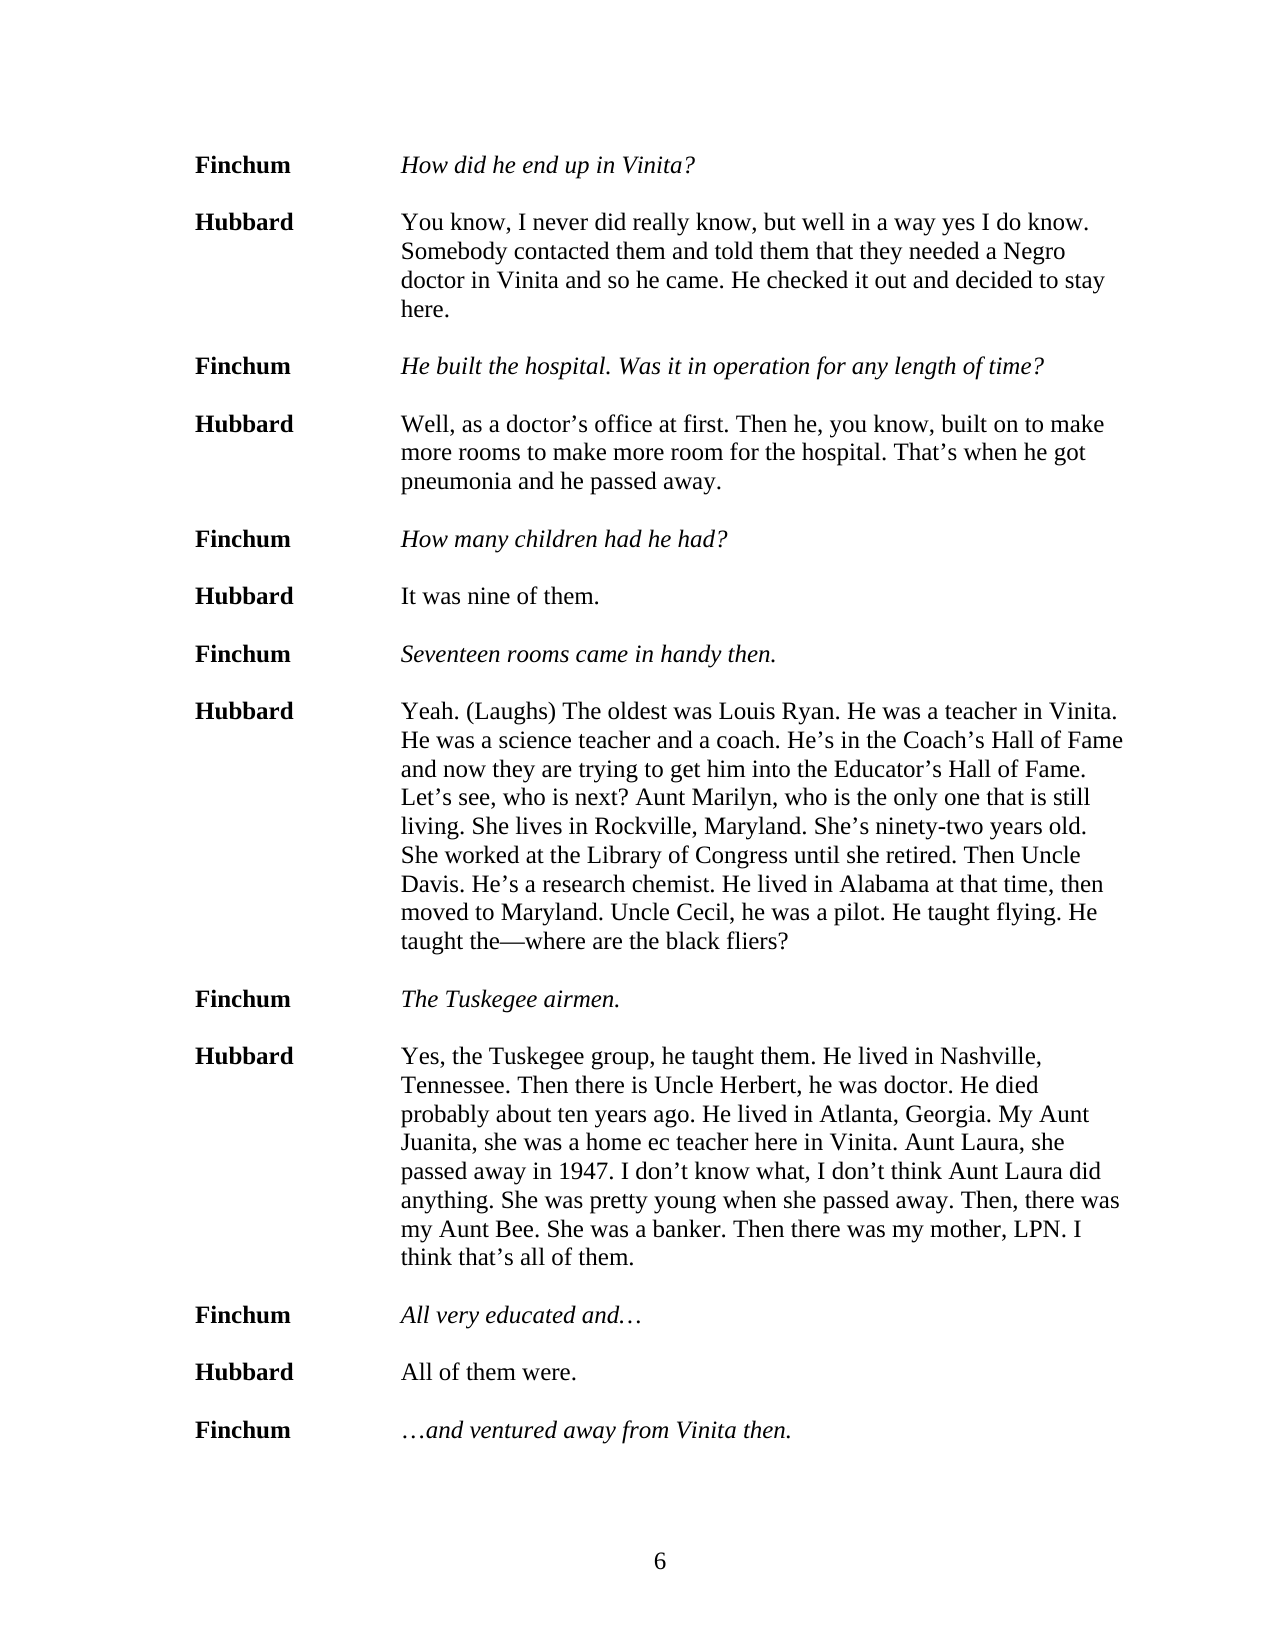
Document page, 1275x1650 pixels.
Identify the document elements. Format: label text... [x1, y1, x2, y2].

text Finchum The Tuskegee airmen. [195, 984, 1125, 1012]
text Finchum How many children had he had? [195, 524, 1125, 552]
text Hubbard Well, as a doctor’s office at first. Then he, you know, built on to make more rooms to make more room for the hospital. That’s when he got pneumonia and he passed away. [195, 409, 1125, 495]
text Hubbard You know, I never did really know, but well in a way yes I do know. Somebody contacted them and told them that they needed a Negro doctor in Vinita and so he came. He checked it out and decided to stay here. [195, 207, 1125, 322]
text Finchum He built the hospital. Was it in operation for any length of time? [195, 351, 1125, 380]
text Hubbard Yeah. (Laughs) The oldest was Louis Ryan. He was a teacher in Vinita. He was a science teacher and a coach. He’s in the Coach’s Hall of Fame and now they are trying to get him into the Educator’s Hall of Fame. Let’s see, who is next? Aunt Marilyn, who is the only one that is still living. She lives in Rockville, Maryland. She’s ninety-two years old. She worked at the Library of Congress until she retired. Then Uncle Davis. He’s a research chemist. He lived in Alabama at that time, then moved to Maryland. Uncle Cecil, he was a pilot. He taught flying. He taught the—where are the black fliers? [195, 696, 1125, 955]
text Hubbard Yes, the Tuskegee group, he taught them. He lived in Nashville, Tennessee. Then there is Uncle Herbert, he was doctor. He died probably about ten years ago. He lived in Atlanta, Georgia. My Aunt Juanita, she was a home ec teacher here in Vinita. Aunt Laura, she passed away in 1947. I don’t know what, I don’t think Aunt Laura did anything. She was pretty young when she passed away. Then, there was my Aunt Bee. She was a banker. Then there was my mother, LPN. I think that’s all of them. [195, 1041, 1125, 1271]
text Finchum How did he end up in Vinita? [195, 150, 1125, 179]
text Finchum Seventeen rooms came in handy then. [195, 639, 1125, 667]
text Hubbard All of them were. [195, 1357, 1125, 1386]
text Hubbard It was nine of them. [195, 581, 1125, 610]
text Finchum …and ventured away from Vinita then. [195, 1415, 1125, 1444]
text Finchum All very educated and… [195, 1300, 1125, 1329]
